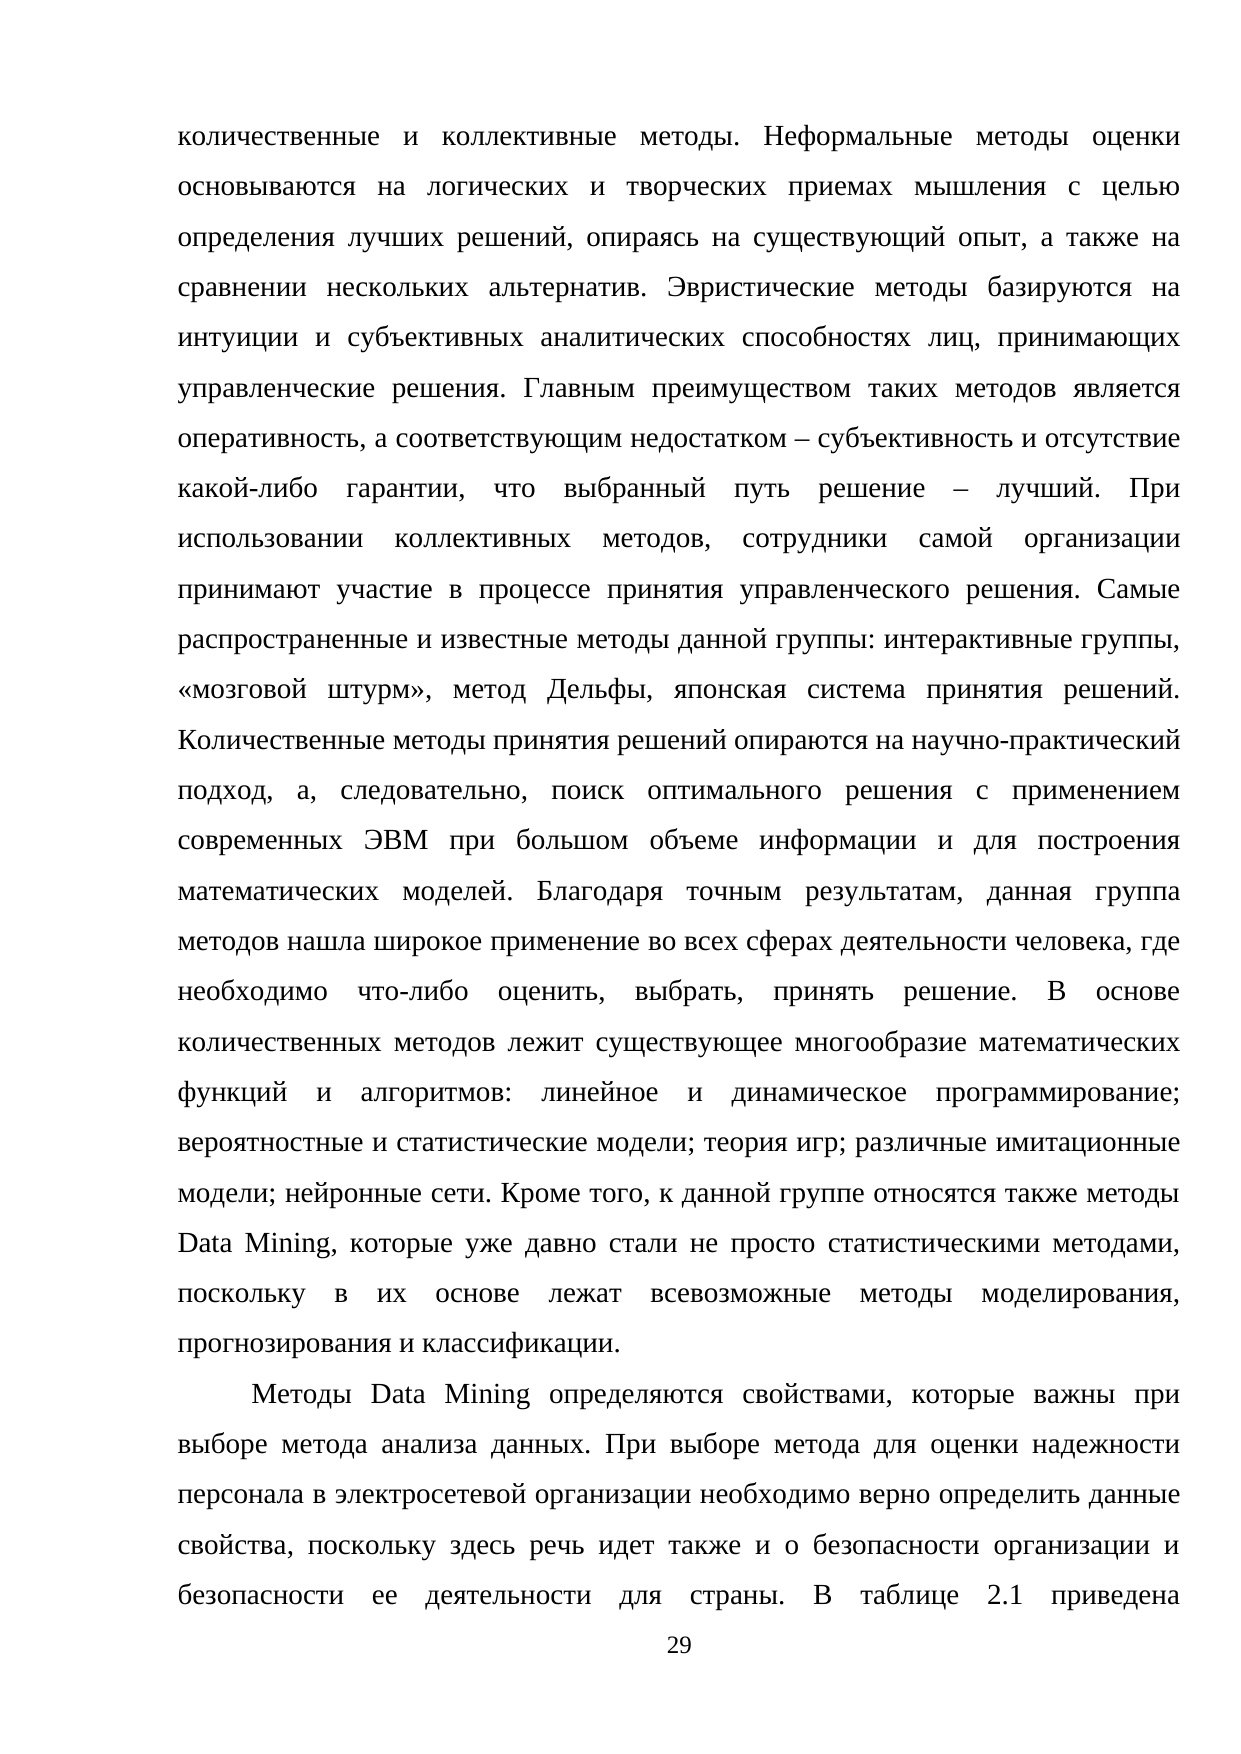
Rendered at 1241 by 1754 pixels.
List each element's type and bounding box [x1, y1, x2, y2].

text [177, 118, 1181, 1359]
text [177, 1376, 1181, 1611]
